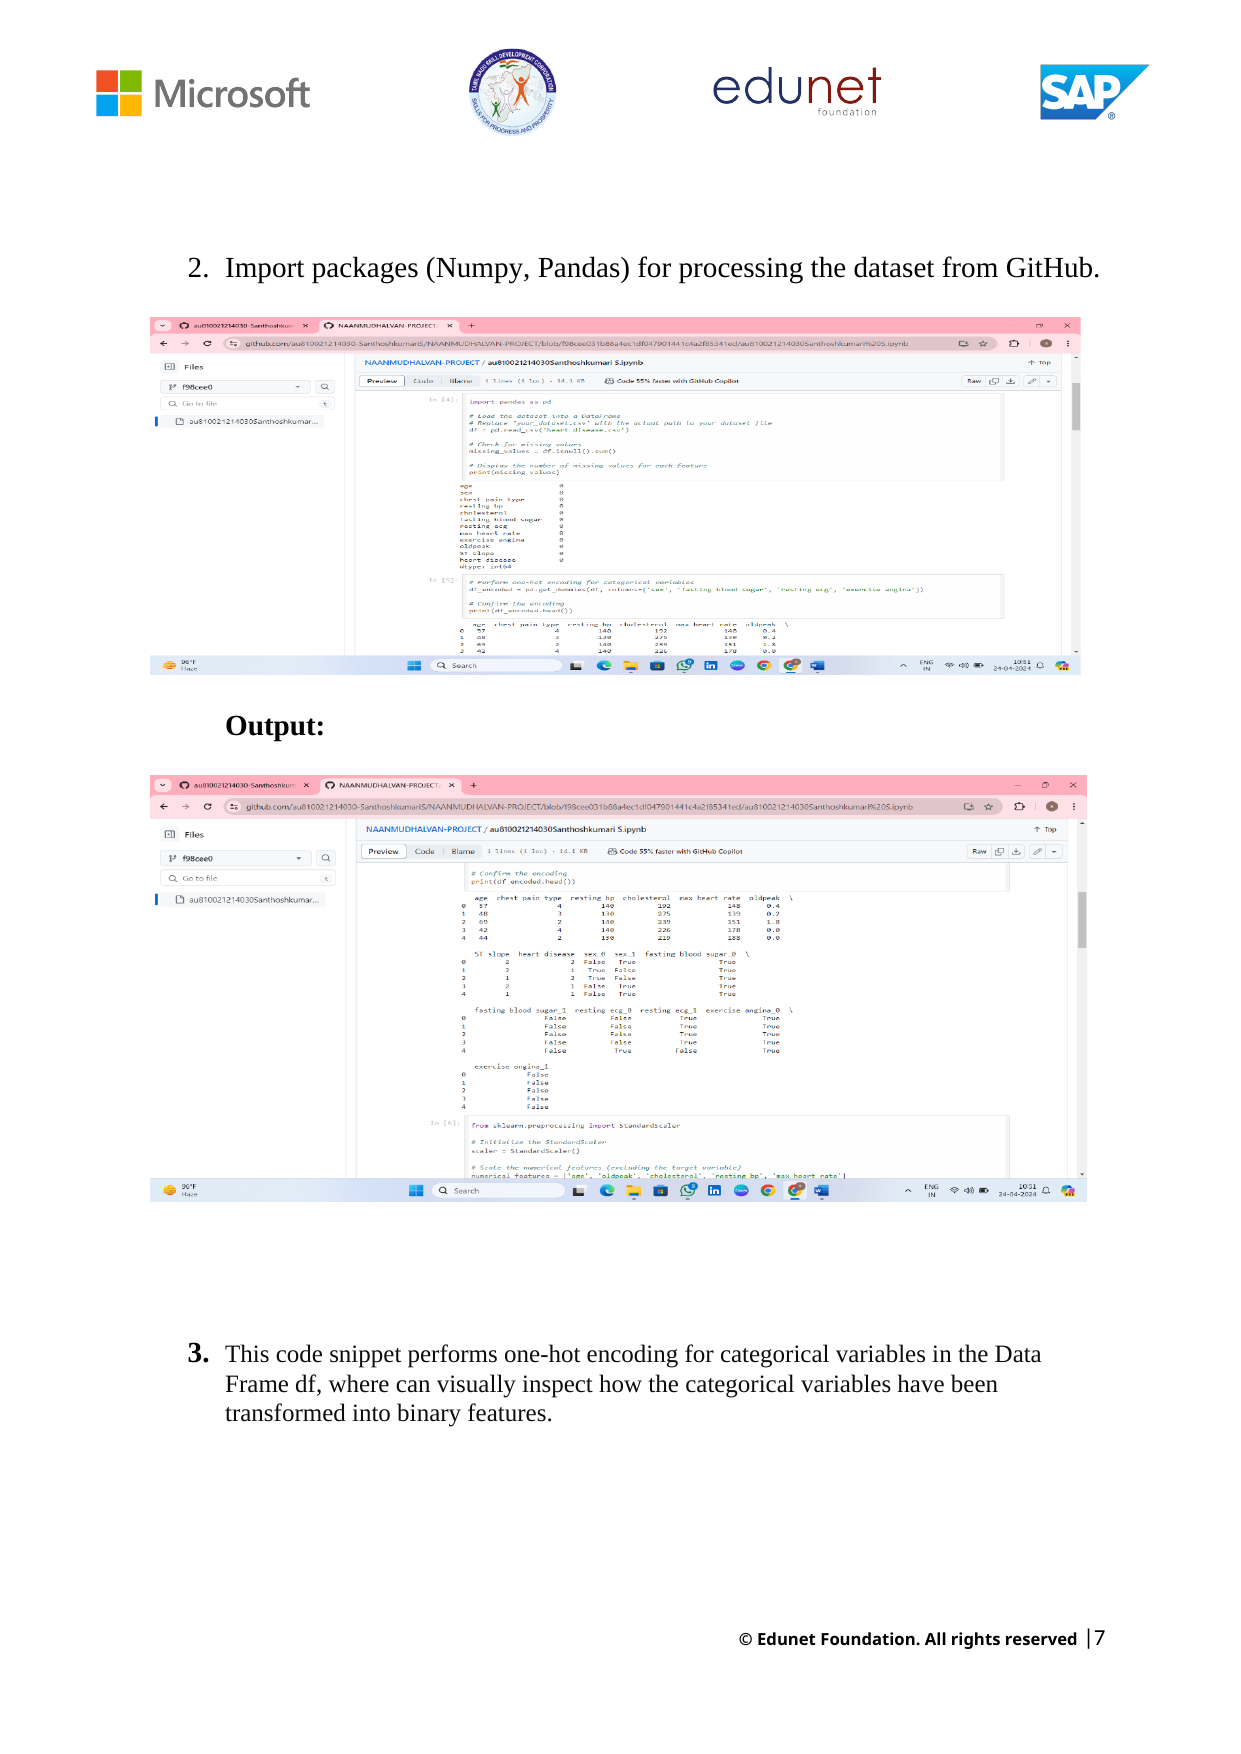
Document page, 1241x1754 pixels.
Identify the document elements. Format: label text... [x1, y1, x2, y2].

picture [150, 775, 1087, 1202]
picture [91, 65, 316, 121]
list This code snippet performs one-hot encoding for categorical variables in the Data Frame df, where can visually inspect how the categorical variables have been transformed into binary features. [187, 1336, 1105, 1427]
picture [1039, 63, 1151, 121]
picture [706, 60, 889, 122]
list Import packages (Numpy, Pandas) for processing the dataset from GitHub. [187, 251, 1105, 284]
picture [466, 45, 558, 137]
list Output: [225, 708, 1105, 742]
picture [150, 317, 1081, 675]
